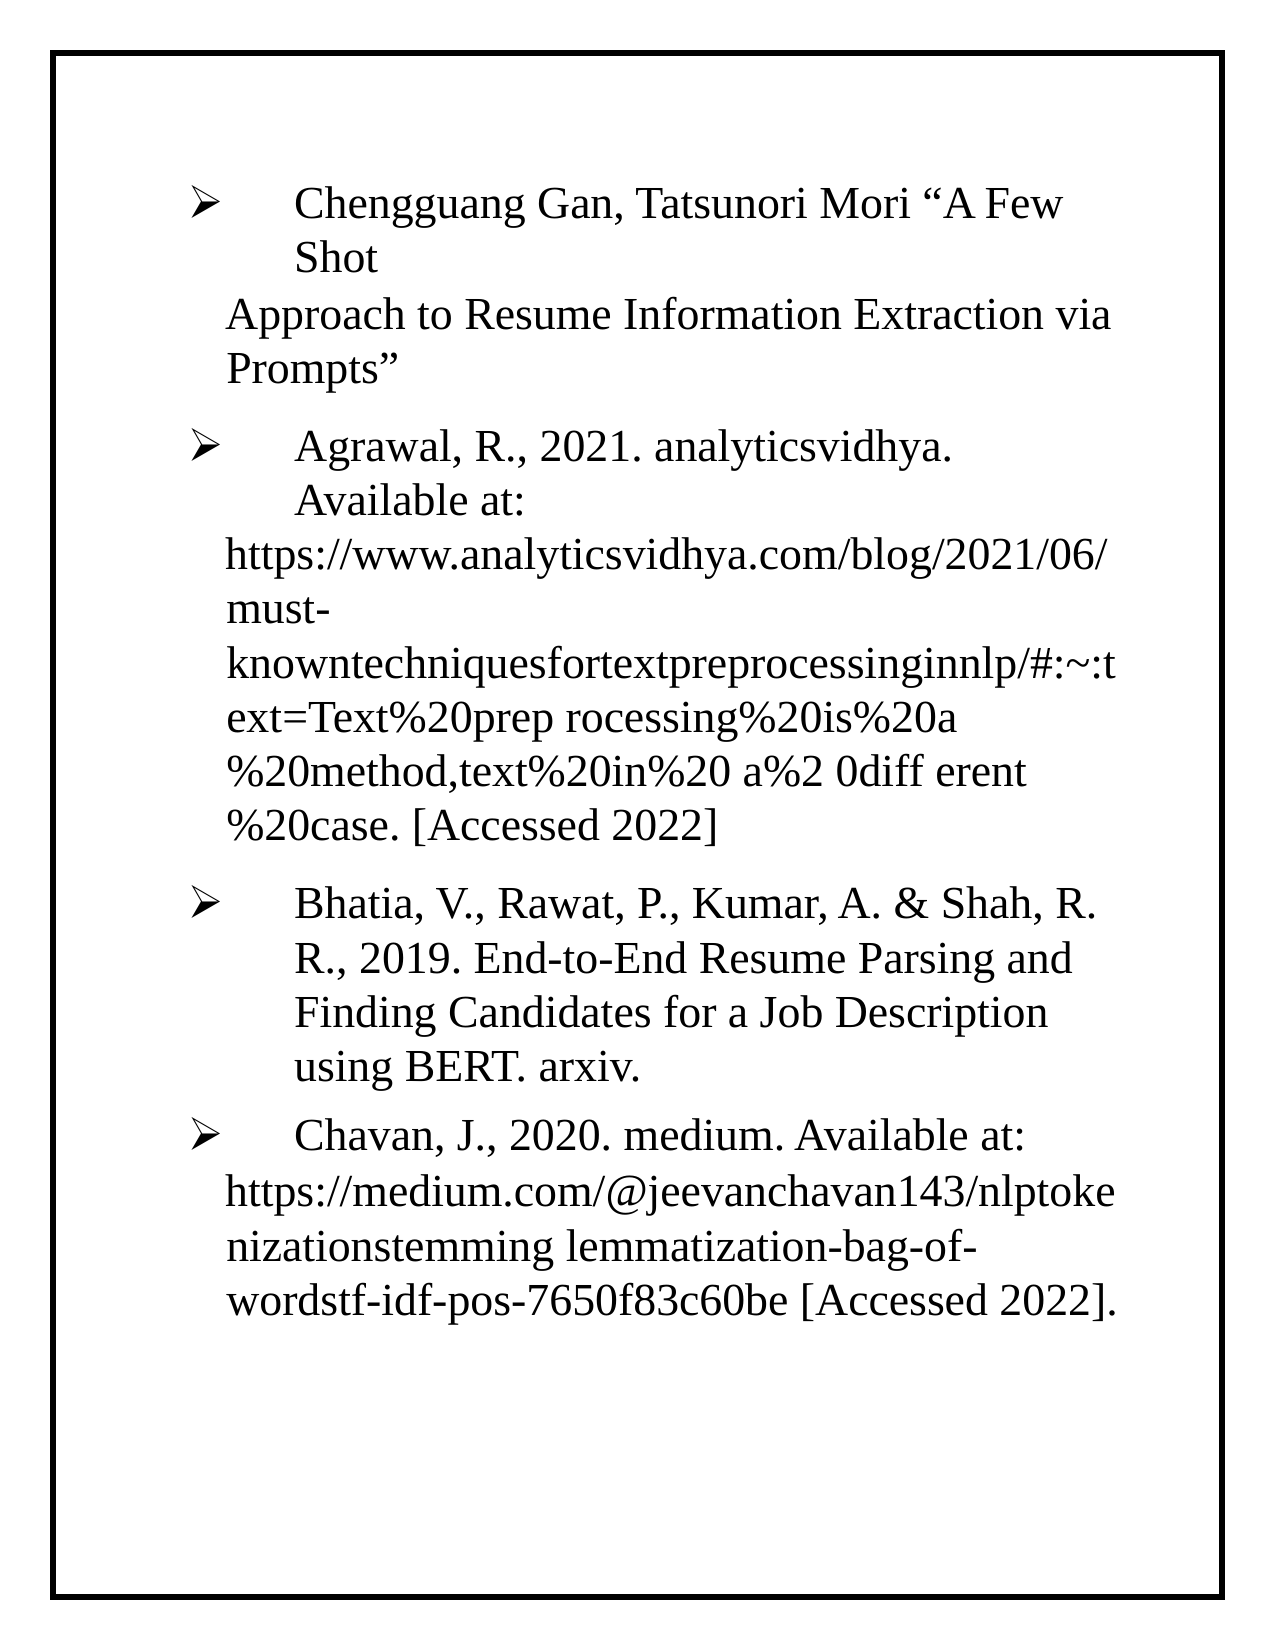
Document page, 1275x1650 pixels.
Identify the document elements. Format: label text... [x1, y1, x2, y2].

text https://www.analyticsvidhya.com/blog/2021/06/ must-knowntechniquesfortextpreprocessinginnlp/#:~:text=Text%20prep rocessing%20is%20a%20method,text%20in%20 a%2 0diff erent%20case. [Accessed 2022] [225, 527, 1125, 851]
list Chengguang Gan, Tatsunori Mori “A Few Shot [187, 176, 1125, 283]
list Agrawal, R., 2021. analyticsvidhya. Available at: [187, 418, 1125, 525]
text https://medium.com/@jeevanchavan143/nlptoke nizationstemming lemmatization-bag-of-wordstf-idf-pos-7650f83c60be [Accessed 2022]. [225, 1164, 1125, 1325]
text Approach to Resume Information Extraction via Prompts” [225, 286, 1125, 393]
list Chavan, J., 2020. medium. Available at: [187, 1108, 1125, 1160]
list Bhatia, V., Rawat, P., Kumar, A. & Shah, R. R., 2019. End-to-End Resume Parsing and Finding Candidates for a Job Description using BERT. arxiv. [187, 876, 1125, 1092]
